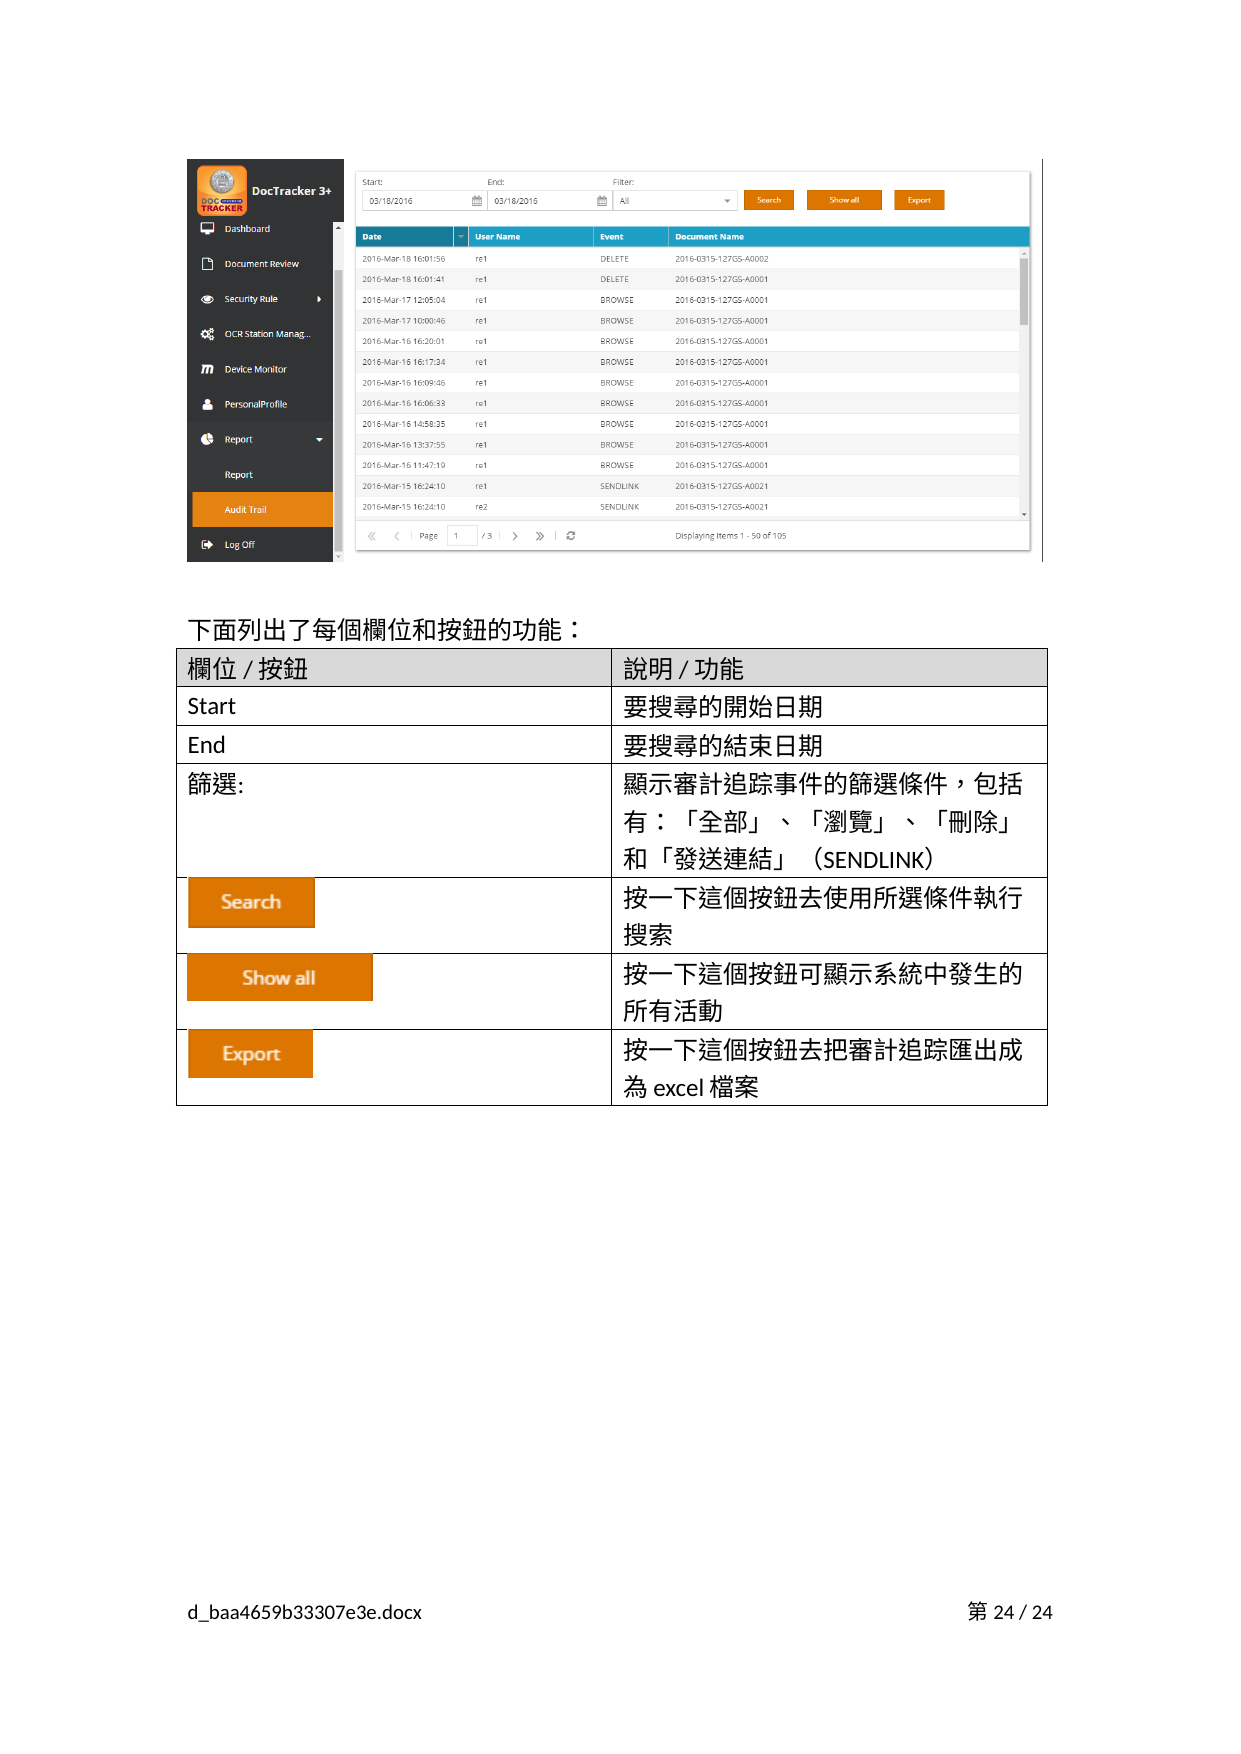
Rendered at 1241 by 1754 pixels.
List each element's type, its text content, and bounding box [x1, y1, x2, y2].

table_cell 按一下這個按鈕去使用所選條件執行搜索 [612, 878, 1047, 953]
table_cell 按一下這個按鈕去把審計追踪匯出成為excel檔案 [612, 1030, 1047, 1105]
table_cell Start [177, 687, 611, 724]
text 下面列出了每個欄位和按鈕的功能： [187, 610, 1053, 647]
table_cell [177, 878, 611, 953]
table_cell [177, 1030, 611, 1105]
picture [187, 953, 373, 1001]
table_cell End [177, 726, 611, 763]
table_cell 顯示審計追踪事件的篩選條件，包括有：「全部」、「瀏覽」、「刪除」和「發送連結」（SENDLINK） [612, 764, 1047, 877]
table_cell 要搜尋的開始日期 [612, 687, 1047, 724]
table_cell [177, 954, 611, 1029]
table_header 欄位 / 按鈕 [177, 649, 611, 686]
picture [187, 877, 315, 928]
table_header 說明 / 功能 [612, 649, 1047, 686]
picture [187, 159, 1043, 562]
picture [187, 1029, 313, 1078]
table_cell 篩選: [177, 764, 611, 877]
table_cell 要搜尋的結束日期 [612, 726, 1047, 763]
table_cell 按一下這個按鈕可顯示系統中發生的所有活動 [612, 954, 1047, 1029]
